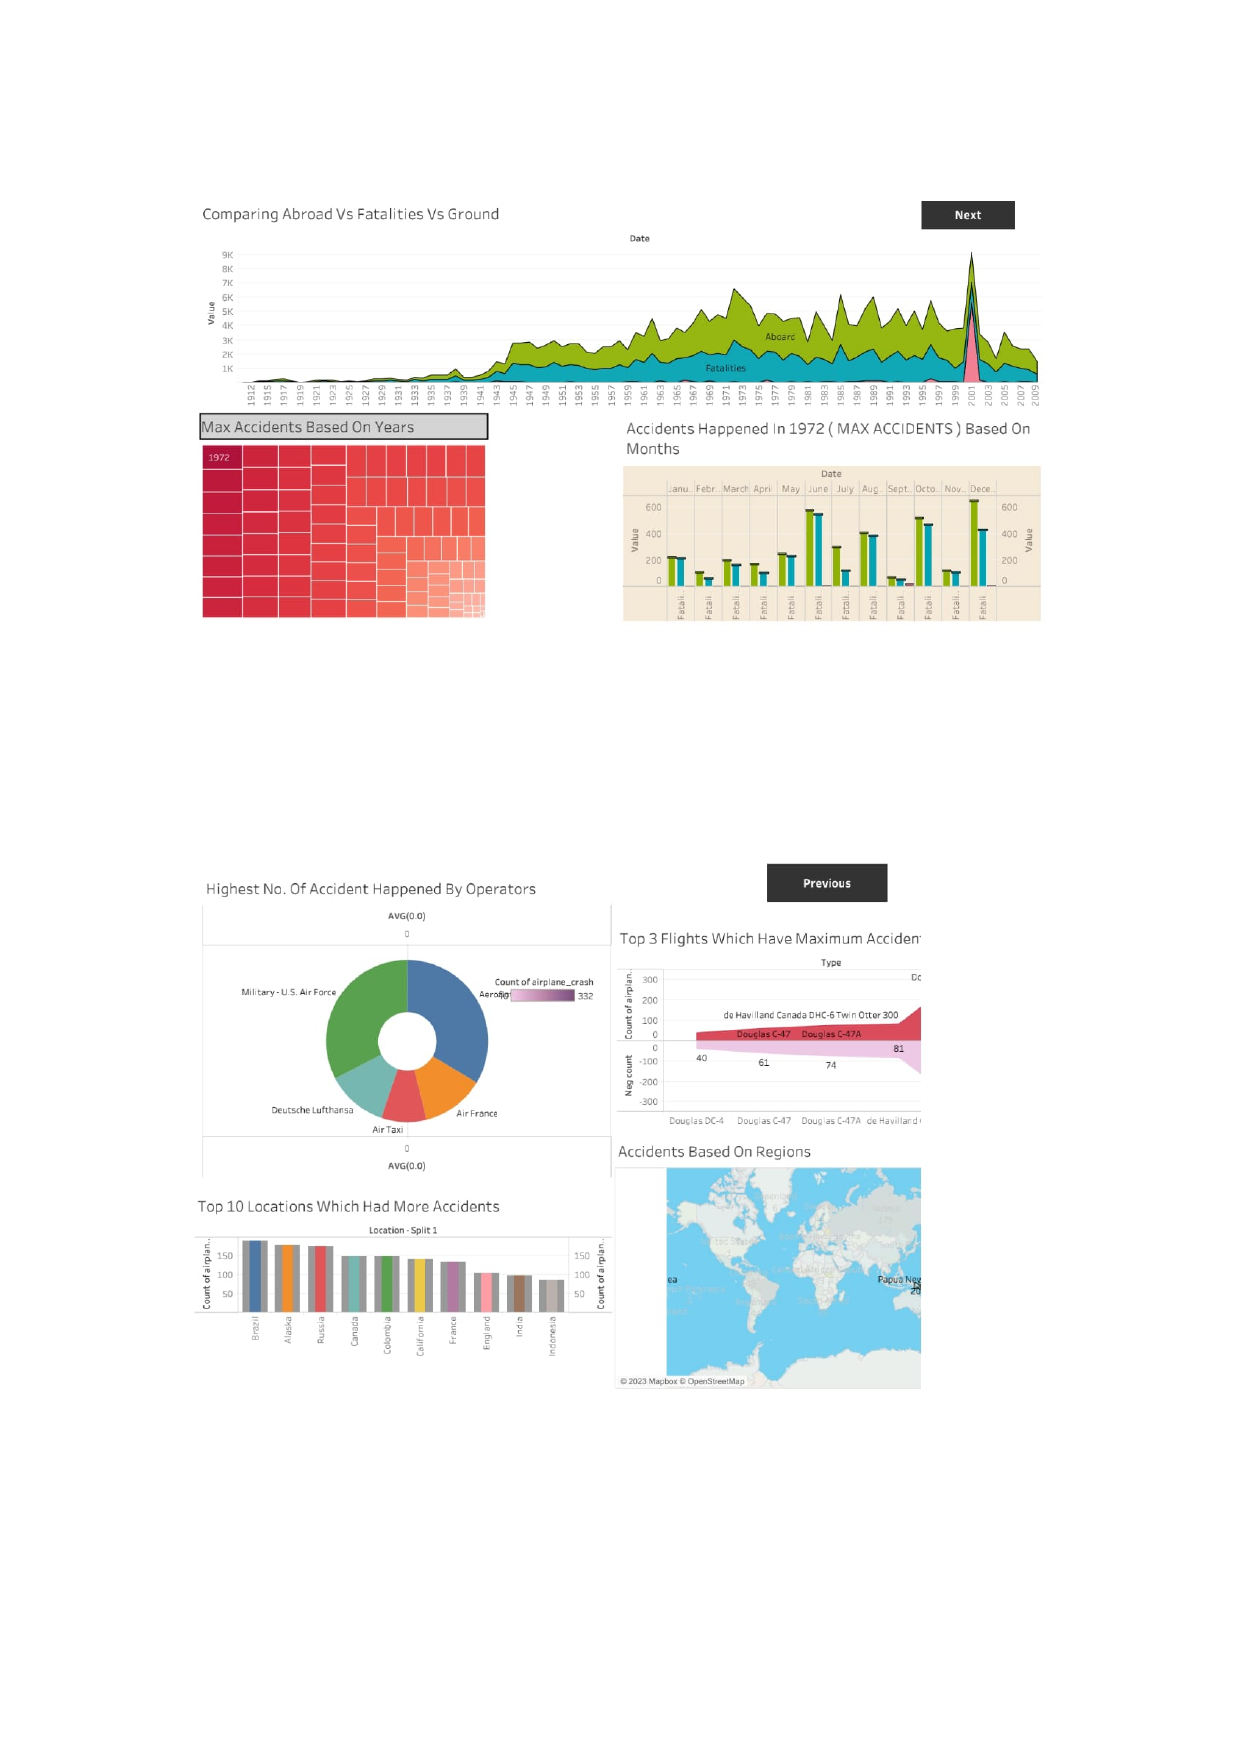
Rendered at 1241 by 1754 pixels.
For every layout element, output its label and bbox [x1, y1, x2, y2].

picture [150, 816, 1091, 1481]
picture [150, 150, 1091, 814]
